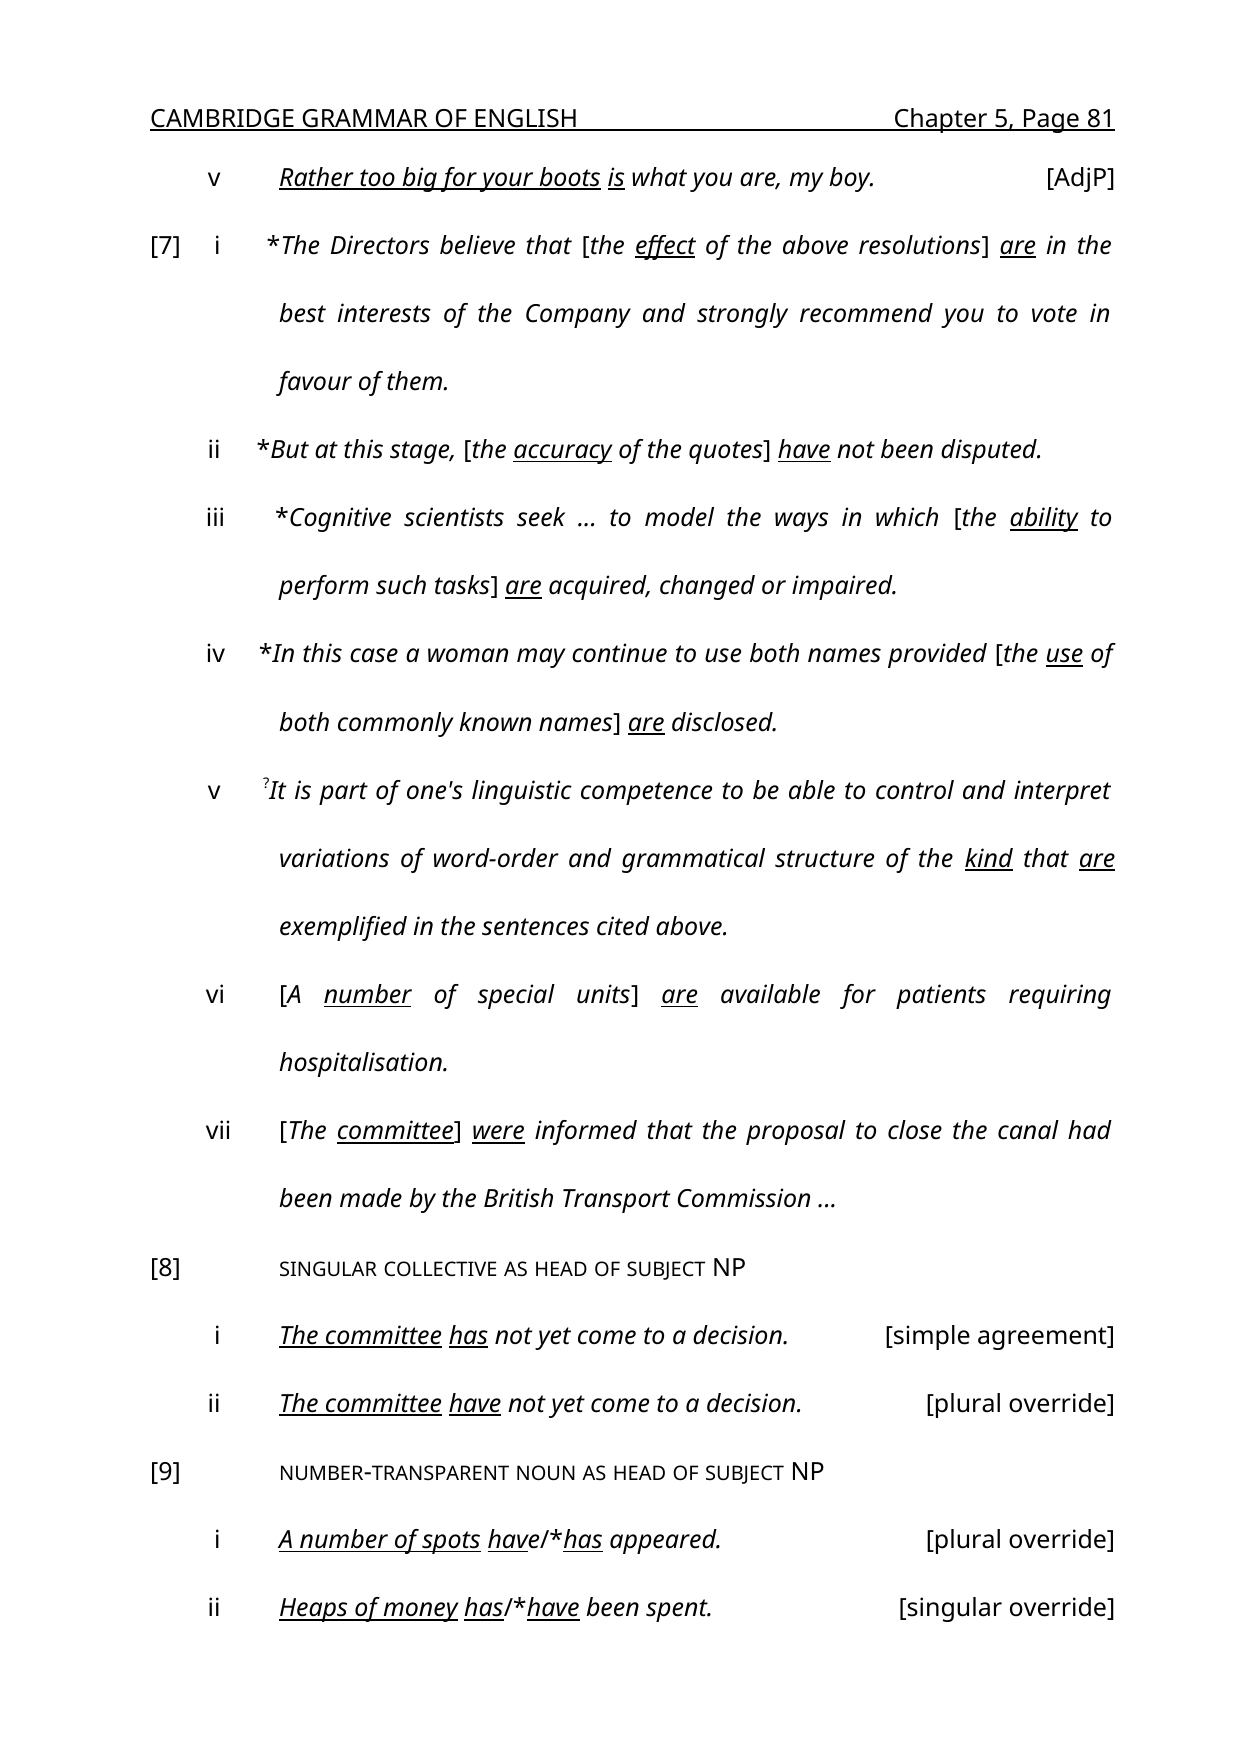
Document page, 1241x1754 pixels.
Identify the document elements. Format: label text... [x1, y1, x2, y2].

text ii The committee have not yet come to a decision. [plural override] [205, 1386, 1115, 1419]
text [7] i *The Directors believe that [the effect of the above resolutions] are in the best interests of the Company and strongly recommend you to vote in favour of them. [150, 227, 1115, 398]
text ii *But at this stage, [the accuracy of the quotes] have not been disputed. [205, 432, 1115, 466]
text v Rather too big for your boots is what you are, my boy. [AdjP] [205, 159, 1115, 193]
text i The committee has not yet come to a decision. [simple agreement] [205, 1317, 1115, 1351]
text ii Heaps of money has/*have been spent. [singular override] [205, 1590, 1115, 1624]
text i A number of spots have/*has appeared. [plural override] [205, 1522, 1115, 1556]
text iv *In this case a woman may continue to use both names provided [the use of both commonly known names] are disclosed. [205, 636, 1115, 738]
text v ?It is part of one's linguistic competence to be able to control and interpret variations of word-order and grammatical structure of the kind that are exemplified in the sentences cited above. [205, 772, 1115, 943]
text iii *Cognitive scientists seek ... to model the ways in which [the ability to perform such tasks] are acquired, changed or impaired. [205, 500, 1115, 602]
text vii [The committee] were informed that the proposal to close the canal had been made by the British Transport Commission ... [205, 1113, 1115, 1215]
text vi [A number of special units] are available for patients requiring hospitalisation. [205, 977, 1115, 1079]
text [8] singular collective as head of subject NP [150, 1249, 1115, 1283]
text [9] number-transparent noun as head of subject NP [150, 1454, 1115, 1488]
